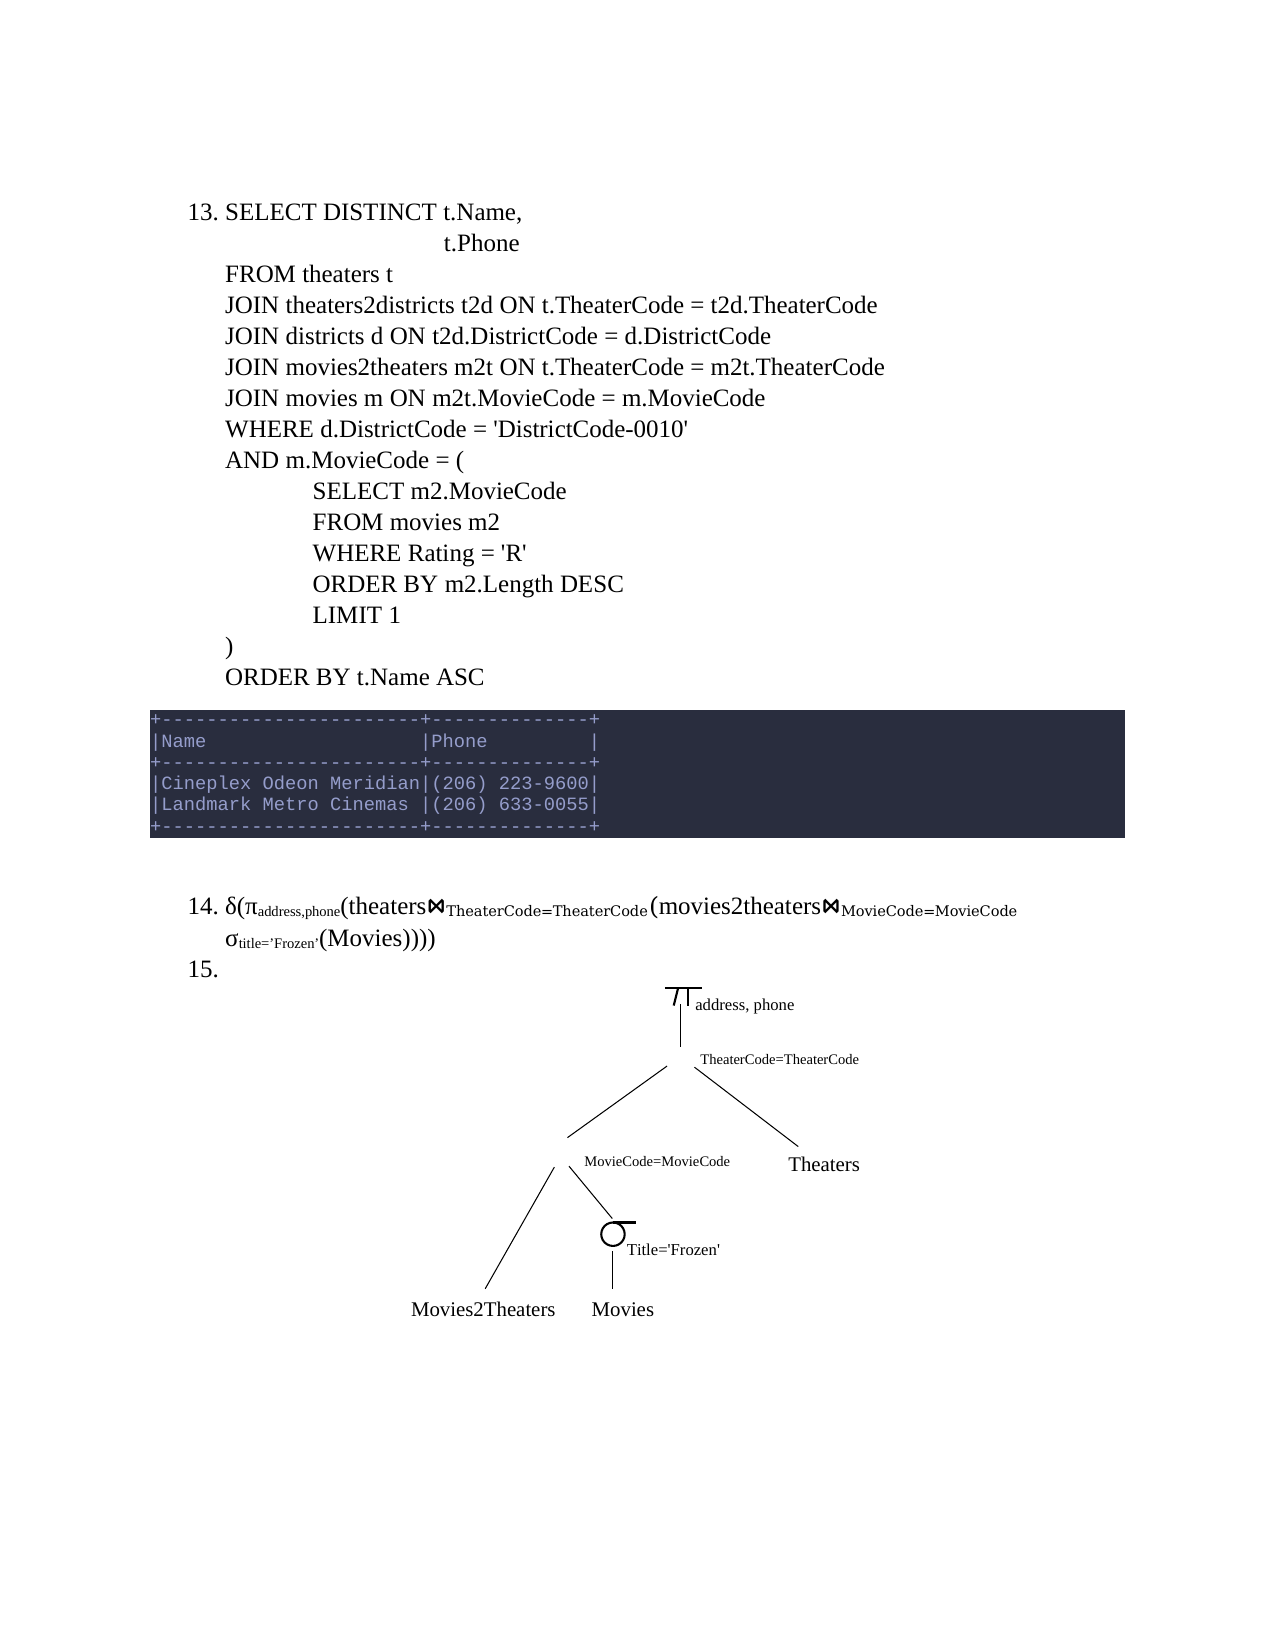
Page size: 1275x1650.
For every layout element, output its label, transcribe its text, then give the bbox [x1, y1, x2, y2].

text +-----------------------+--------------+ |Name |Phone | +-----------------------+--------------+ |Cineplex Odeon Meridian|(206) 223-9600| |Landmark Metro Cinemas |(206) 633-0055| +-----------------------+--------------+ [150, 710, 1125, 838]
list δ(πaddress,phone(theaters⋈TheaterCode=TheaterCode(movies2theaters⋈MovieCode=MovieCode σtitle=’Frozen’(Movies)))) [187, 885, 1125, 951]
list ORDER BY t.Name ASC [225, 662, 1125, 691]
list SELECT DISTINCT t.Name, t.Phone FROM theaters t JOIN theaters2districts t2d ON t.TheaterCode = t2d.TheaterCode JOIN districts d ON t2d.DistrictCode = d.DistrictCode JOIN movies2theaters m2t ON t.TheaterCode = m2t.TheaterCode JOIN movies m ON m2t.MovieCode = m.MovieCode WHERE d.DistrictCode = 'DistrictCode-0010' AND m.MovieCode = ( SELECT m2.MovieCode FROM movies m2 WHERE Rating = 'R' ORDER BY m2.Length DESC LIMIT 1 ) [187, 197, 1125, 660]
